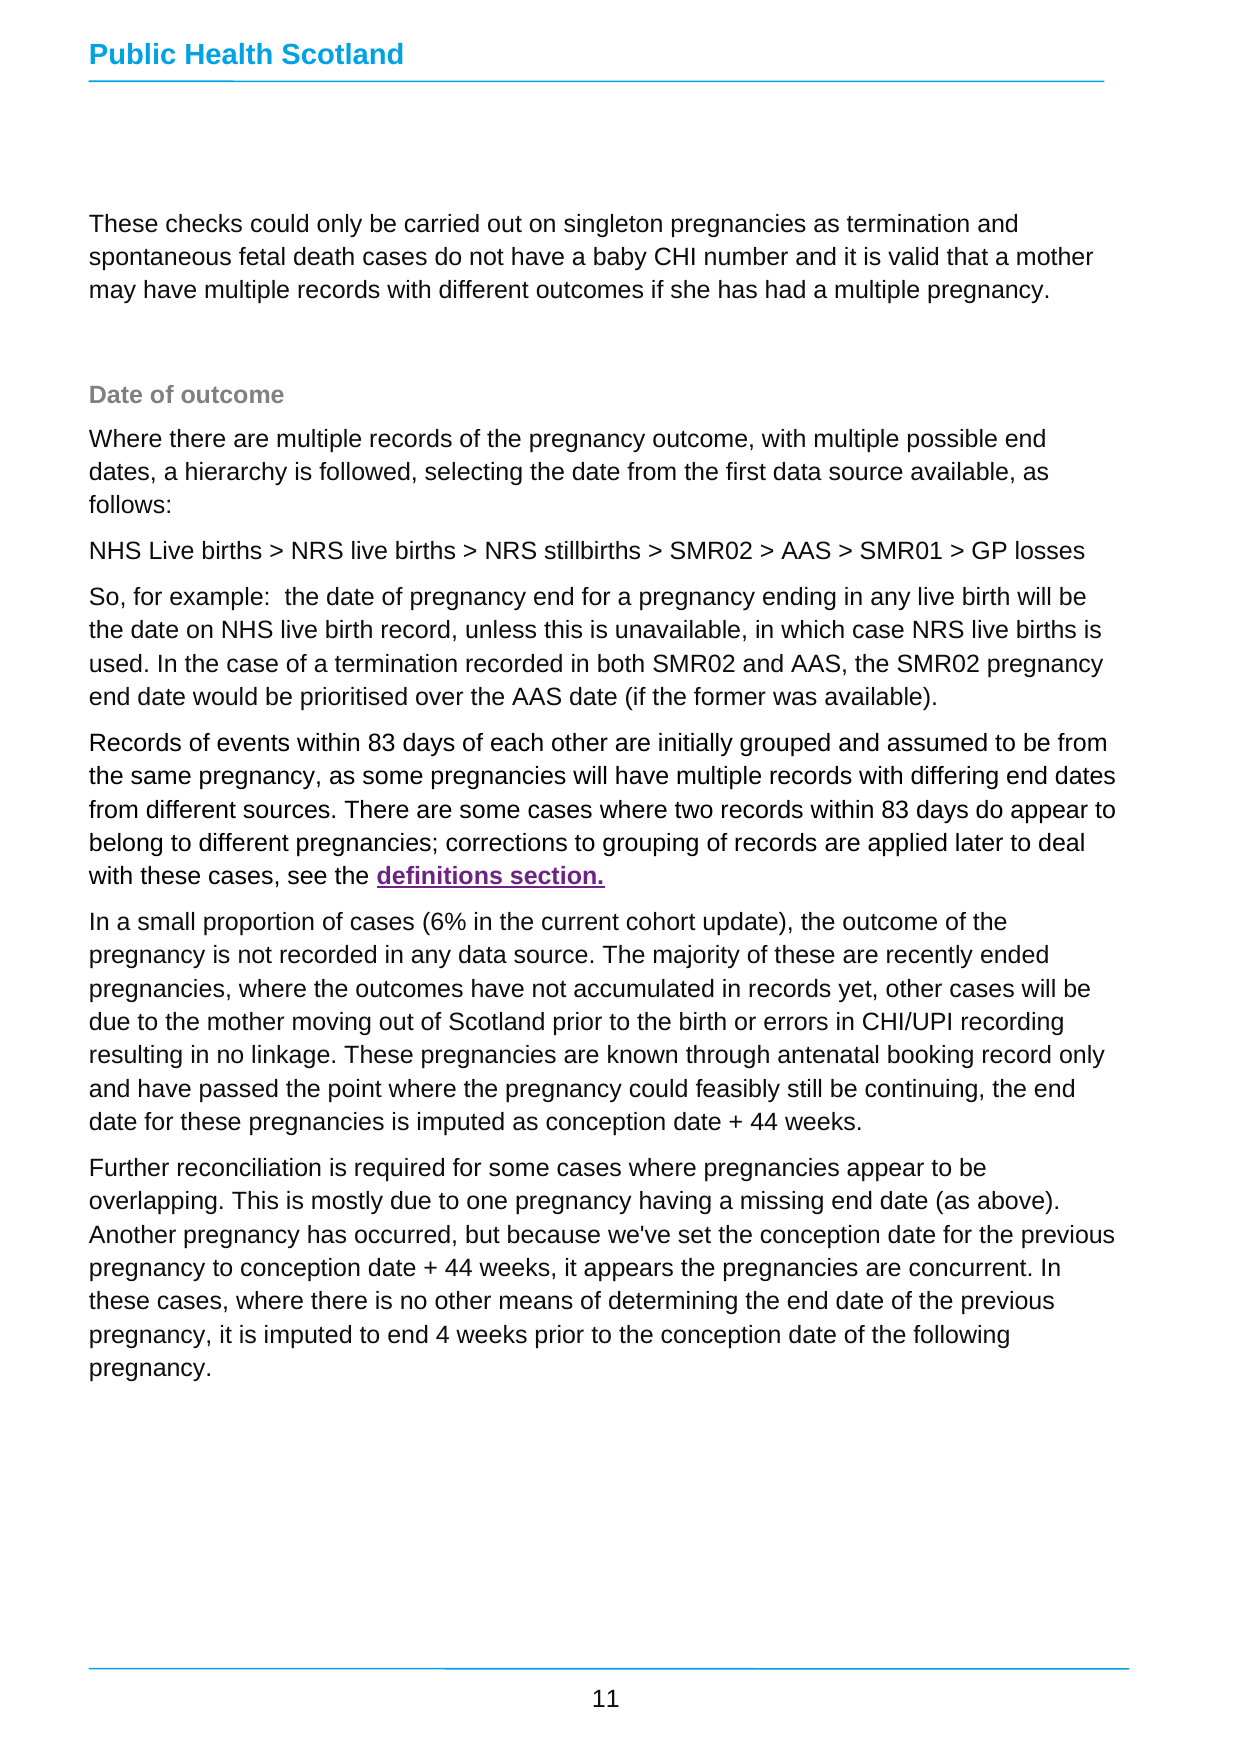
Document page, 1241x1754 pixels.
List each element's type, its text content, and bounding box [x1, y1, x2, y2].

text These checks could only be carried out on singleton pregnancies as termination and spontaneous fetal death cases do not have a baby CHI number and it is valid that a mother may have multiple records with different outcomes if she has had a multiple pregnancy. [89, 209, 1122, 304]
text Where there are multiple records of the pregnancy outcome, with multiple possible end dates, a hierarchy is followed, selecting the date from the first data source available, as follows: [89, 421, 1122, 521]
text NHS Live births > NRS live births > NRS stillbirths > SMR02 > AAS > SMR01 > GP losses [89, 533, 1122, 566]
text So, for example: the date of pregnancy end for a pregnancy ending in any live birth will be the date on NHS live birth record, unless this is unavailable, in which case NRS live births is used. In the case of a termination recorded in both SMR02 and AAS, the SMR02 pregnancy end date would be prioritised over the AAS date (if the former was available). [89, 579, 1122, 712]
text Records of events within 83 days of each other are initially grouped and assumed to be from the same pregnancy, as some pregnancies will have multiple records with differing end dates from different sources. There are some cases where two records within 83 days do appear to belong to different pregnancies; corrections to grouping of records are applied later to deal with these cases, see the definitions section. [89, 725, 1122, 891]
text In a small proportion of cases (6% in the current cohort update), the outcome of the pregnancy is not recorded in any data source. The majority of these are recently ended pregnancies, where the outcomes have not accumulated in records yet, other cases will be due to the mother moving out of Scotland prior to the birth or errors in CHI/UPI recording resulting in no linkage. These pregnancies are known through antenatal booking record only and have passed the point where the pregnancy could feasibly still be continuing, the end date for these pregnancies is imputed as conception date + 44 weeks. [89, 904, 1122, 1137]
text Further reconciliation is required for some cases where pregnancies appear to be overlapping. This is mostly due to one pregnancy having a missing end date (as above). Another pregnancy has occurred, but because we've set the conception date for the previous pregnancy to conception date + 44 weeks, it appears the pregnancies are concurrent. In these cases, where there is no other means of determining the end date of the previous pregnancy, it is imputed to end 4 weeks prior to the conception date of the following pregnancy. [89, 1150, 1122, 1383]
subtitle Date of outcome [89, 383, 1122, 408]
